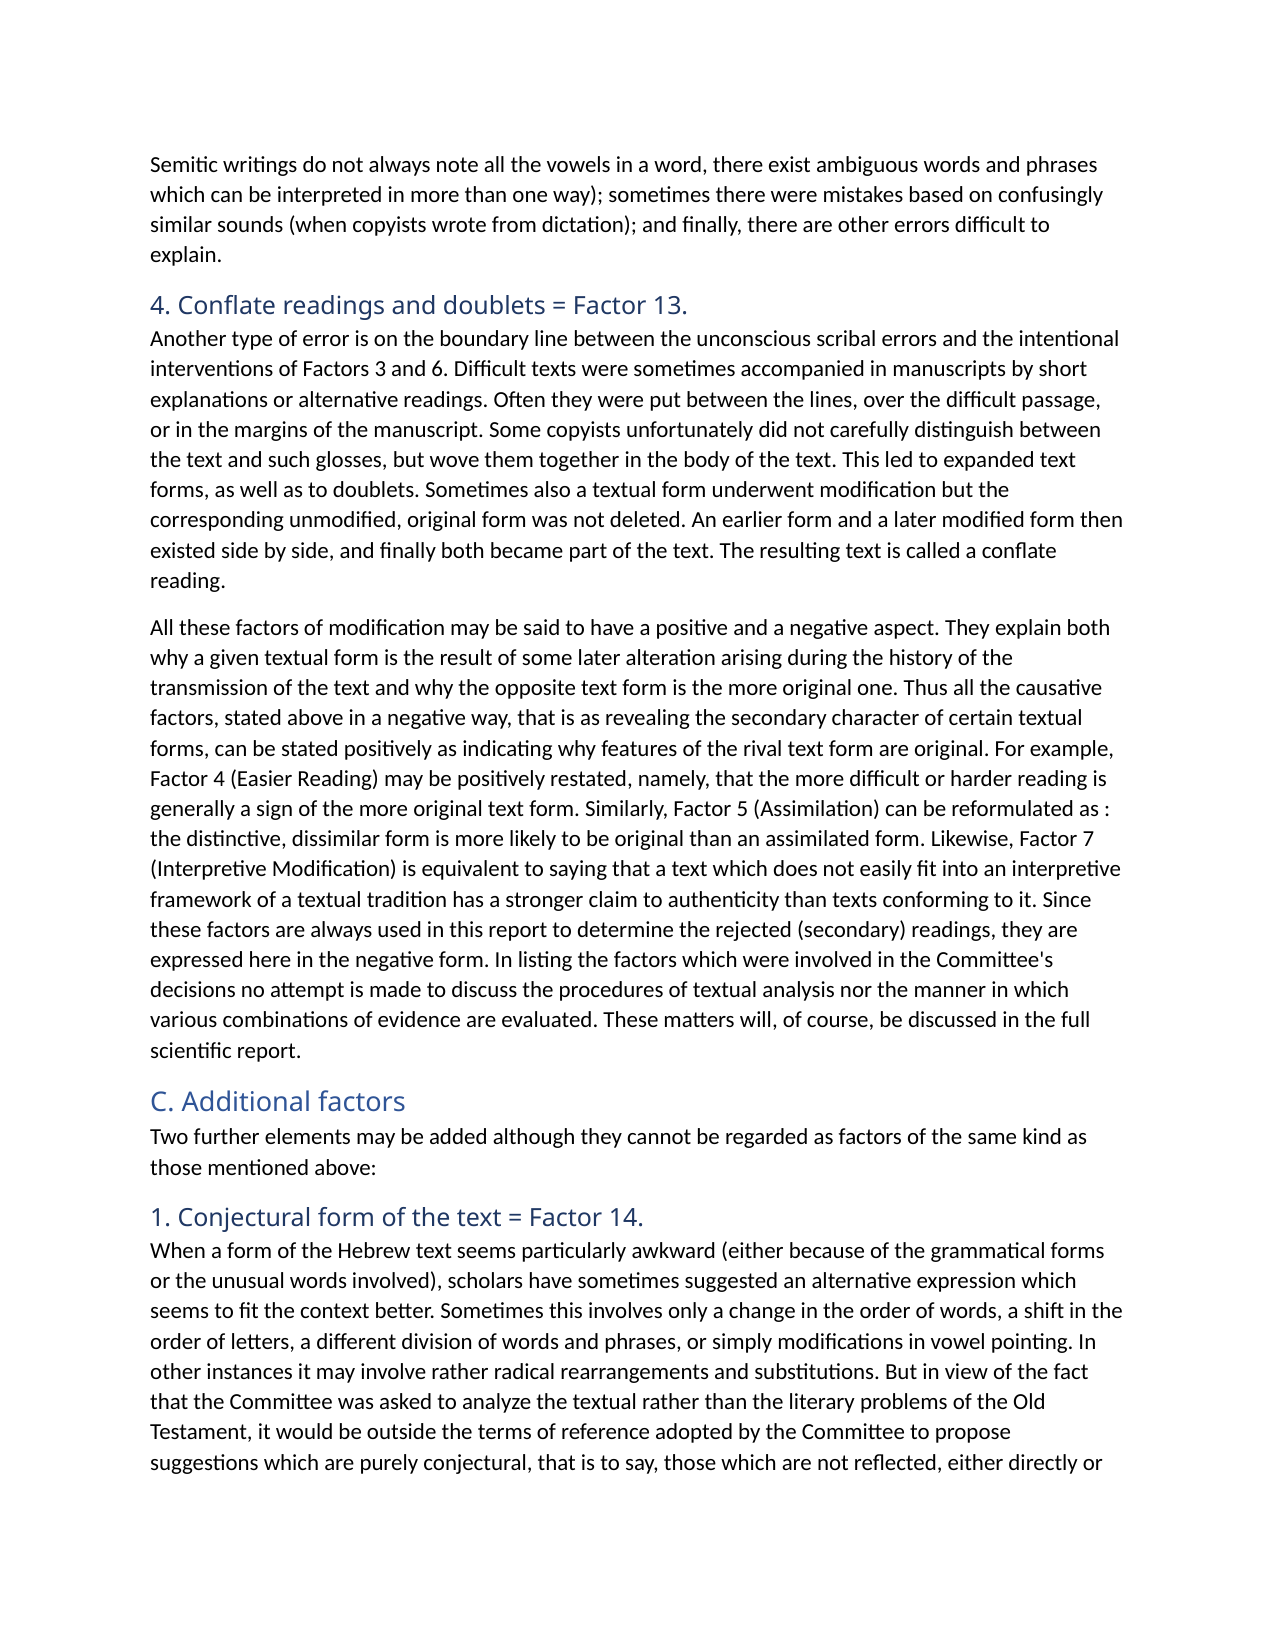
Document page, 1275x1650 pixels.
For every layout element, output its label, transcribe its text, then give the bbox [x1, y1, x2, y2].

text All these factors of modification may be said to have a positive and a negative aspect. They explain both why a given textual form is the result of some later alteration arising during the history of the transmission of the text and why the opposite text form is the more original one. Thus all the causative factors, stated above in a negative way, that is as revealing the secondary character of certain textual forms, can be stated positively as indicating why features of the rival text form are original. For example, Factor 4 (Easier Reading) may be positively restated, namely, that the more difficult or harder reading is generally a sign of the more original text form. Similarly, Factor 5 (Assimilation) can be reformulated as : the distinctive, dissimilar form is more likely to be original than an assimilated form. Likewise, Factor 7 (Interpretive Modification) is equivalent to saying that a text which does not easily fit into an interpretive framework of a textual tradition has a stronger claim to authenticity than texts conforming to it. Since these factors are always used in this report to determine the rejected (secondary) readings, they are expressed here in the negative form. In listing the factors which were involved in the Committee's decisions no attempt is made to discuss the procedures of textual analysis nor the manner in which various combinations of evidence are evaluated. These matters will, of course, be discussed in the full scientific report. [150, 613, 1125, 1064]
subtitle 1. Conjectural form of the text = Factor 14. [150, 1199, 1125, 1233]
subtitle 4. Conflate readings and doublets = Factor 13. [150, 287, 1125, 322]
subtitle C. Additional factors [150, 1083, 1125, 1119]
text Another type of error is on the boundary line between the unconscious scribal errors and the intentional interventions of Factors 3 and 6. Difficult texts were sometimes accompanied in manuscripts by short explanations or alternative readings. Often they were put between the lines, over the difficult passage, or in the margins of the manuscript. Some copyists unfortunately did not carefully distinguish between the text and such glosses, but wove them together in the body of the text. This led to expanded text forms, as well as to doublets. Sometimes also a textual form underwent modification but the corresponding unmodified, original form was not deleted. An earlier form and a later modified form then existed side by side, and finally both became part of the text. The resulting text is called a conflate reading. [150, 324, 1125, 594]
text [150, 150, 1125, 269]
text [150, 1236, 1125, 1476]
text Two further elements may be added although they cannot be regarded as factors of the same kind as those mentioned above: [150, 1122, 1125, 1181]
